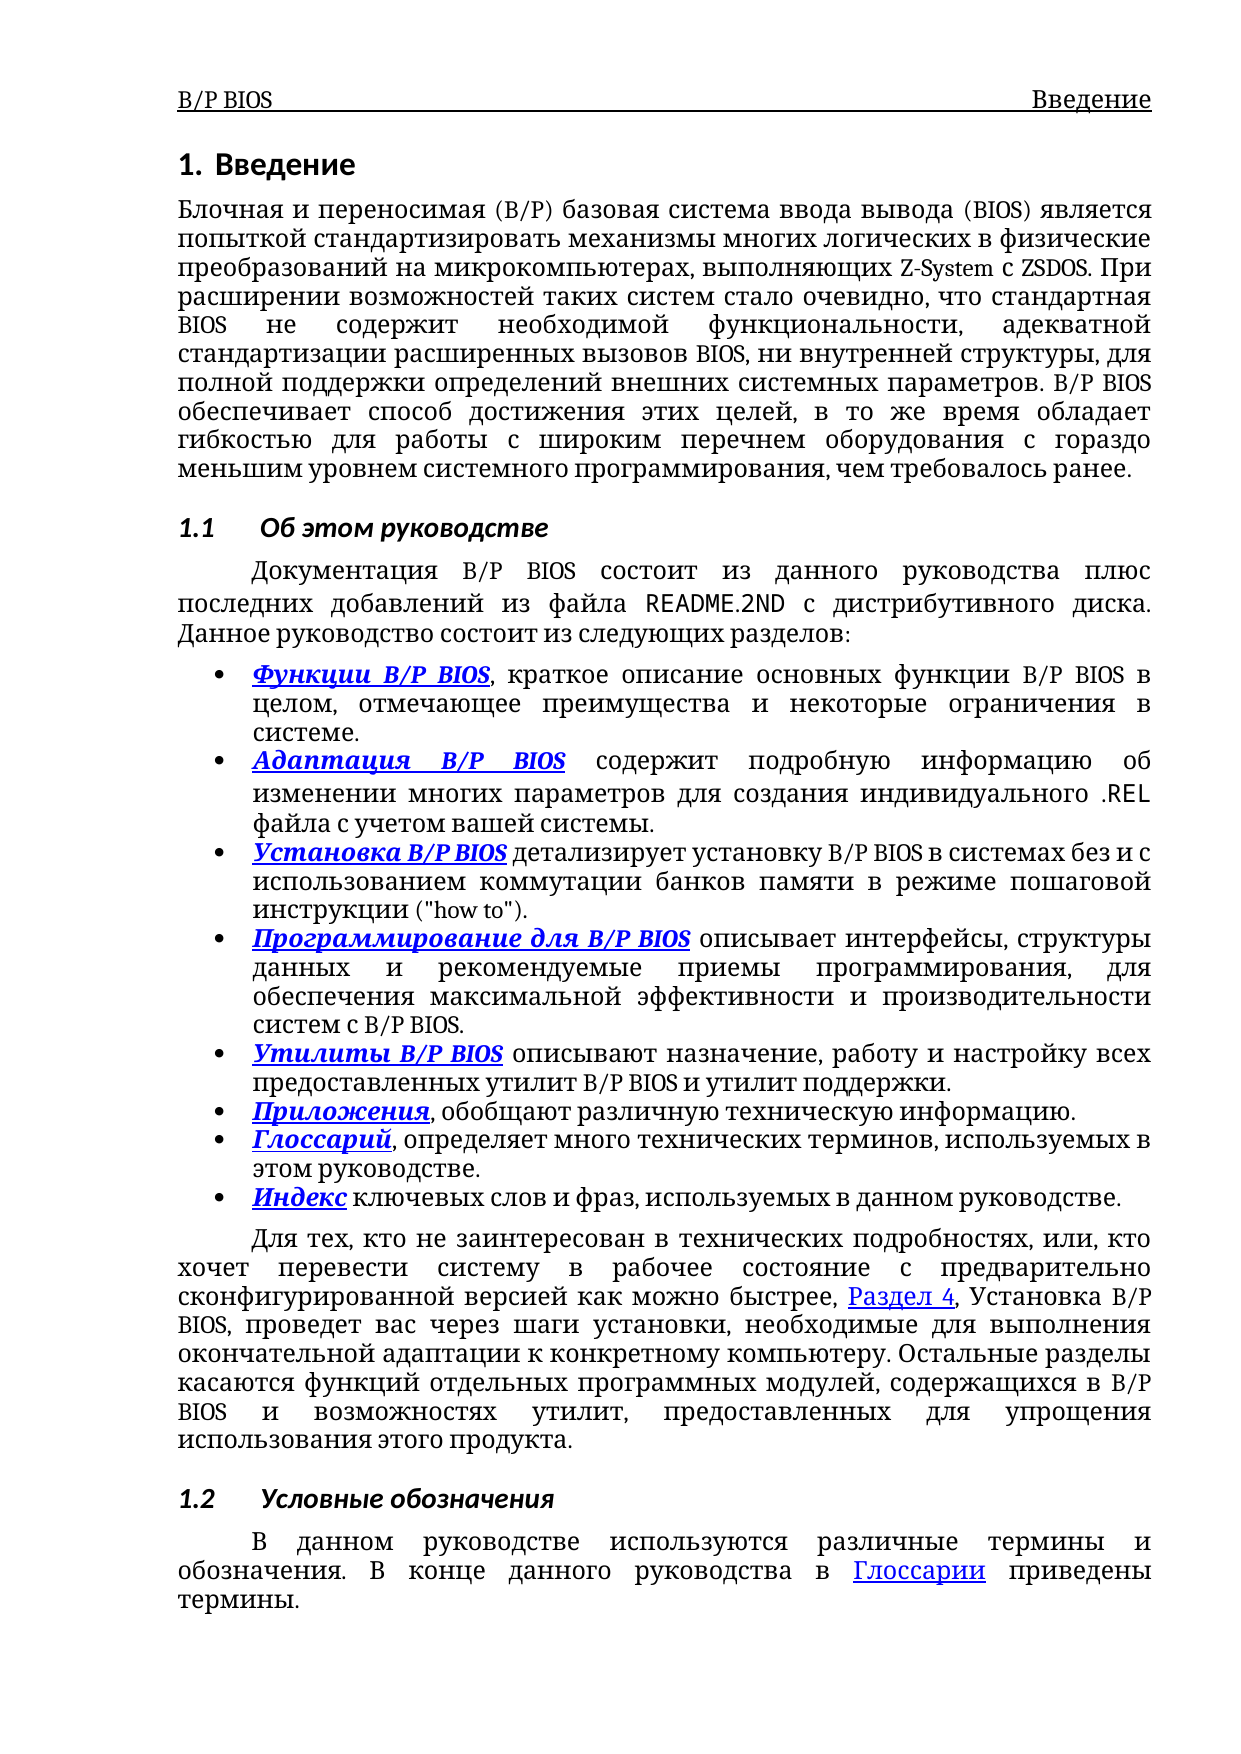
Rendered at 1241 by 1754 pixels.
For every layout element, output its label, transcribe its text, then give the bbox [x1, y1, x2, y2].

list Индекс ключевых слов и фраз, используемых в данном руководстве. [215, 1184, 1152, 1213]
list Установка B/P BIOS детализирует установку B/P BIOS в системах без и с использованием коммутации банков памяти в режиме пошаговой инструкции ("how to"). [215, 839, 1152, 925]
text Для тех, кто не заинтересован в технических подробностях, или, кто хочет перевести систему в рабочее состояние с предварительно сконфигурированной версией как можно быстрее, Раздел 4, Установка B/P BIOS, проведет вас через шаги установки, необходимые для выполнения окончательной адаптации к конкретному компьютеру. Остальные разделы касаются функций отдельных программных модулей, содержащихся в B/P BIOS и возможностях утилит, предоставленных для упрощения использования этого продукта. [177, 1225, 1152, 1455]
text Документация B/P BIOS состоит из данного руководства плюс последних добавлений из файла README.2ND с дистрибутивного диска. Данное руководство состоит из следующих разделов: [177, 557, 1152, 648]
list Утилиты B/P BIOS описывают назначение, работу и настройку всех предоставленных утилит B/P BIOS и утилит поддержки. [215, 1040, 1152, 1098]
subtitle Введение [177, 143, 1152, 184]
subtitle Об этом руководстве [177, 509, 1152, 544]
list Адаптация B/P BIOS содержит подробную информацию об изменении многих параметров для создания индивидуального .REL файла с учетом вашей системы. [215, 747, 1152, 839]
list Программирование для B/P BIOS описывает интерфейсы, структуры данных и рекомендуемые приемы программирования, для обеспечения максимальной эффективности и производительности систем с B/P BIOS. [215, 925, 1152, 1040]
text Блочная и переносимая (B/P) базовая система ввода вывода (BIOS) является попыткой стандартизировать механизмы многих логических в физические преобразований на микрокомпьютерах, выполняющих Z-System с ZSDOS. При расширении возможностей таких систем стало очевидно, что стандартная BIOS не содержит необходимой функциональности, адекватной стандартизации расширенных вызовов BIOS, ни внутренней структуры, для полной поддержки определений внешних системных параметров. B/P BIOS обеспечивает способ достижения этих целей, в то же время обладает гибкостью для работы с широким перечнем оборудования с гораздо меньшим уровнем системного программирования, чем требовалось ранее. [177, 196, 1152, 484]
list Функции B/P BIOS, краткое описание основных функции B/P BIOS в целом, отмечающее преимущества и некоторые ограничения в системе. [215, 661, 1152, 747]
text В данном руководстве используются различные термины и обозначения. В конце данного руководства в Глоссарии приведены термины. [177, 1528, 1152, 1614]
subtitle Условные обозначения [177, 1480, 1152, 1516]
list Приложения, обобщают различную техническую информацию. [215, 1098, 1152, 1126]
list Глоссарий, определяет много технических терминов, используемых в этом руководстве. [215, 1126, 1152, 1184]
